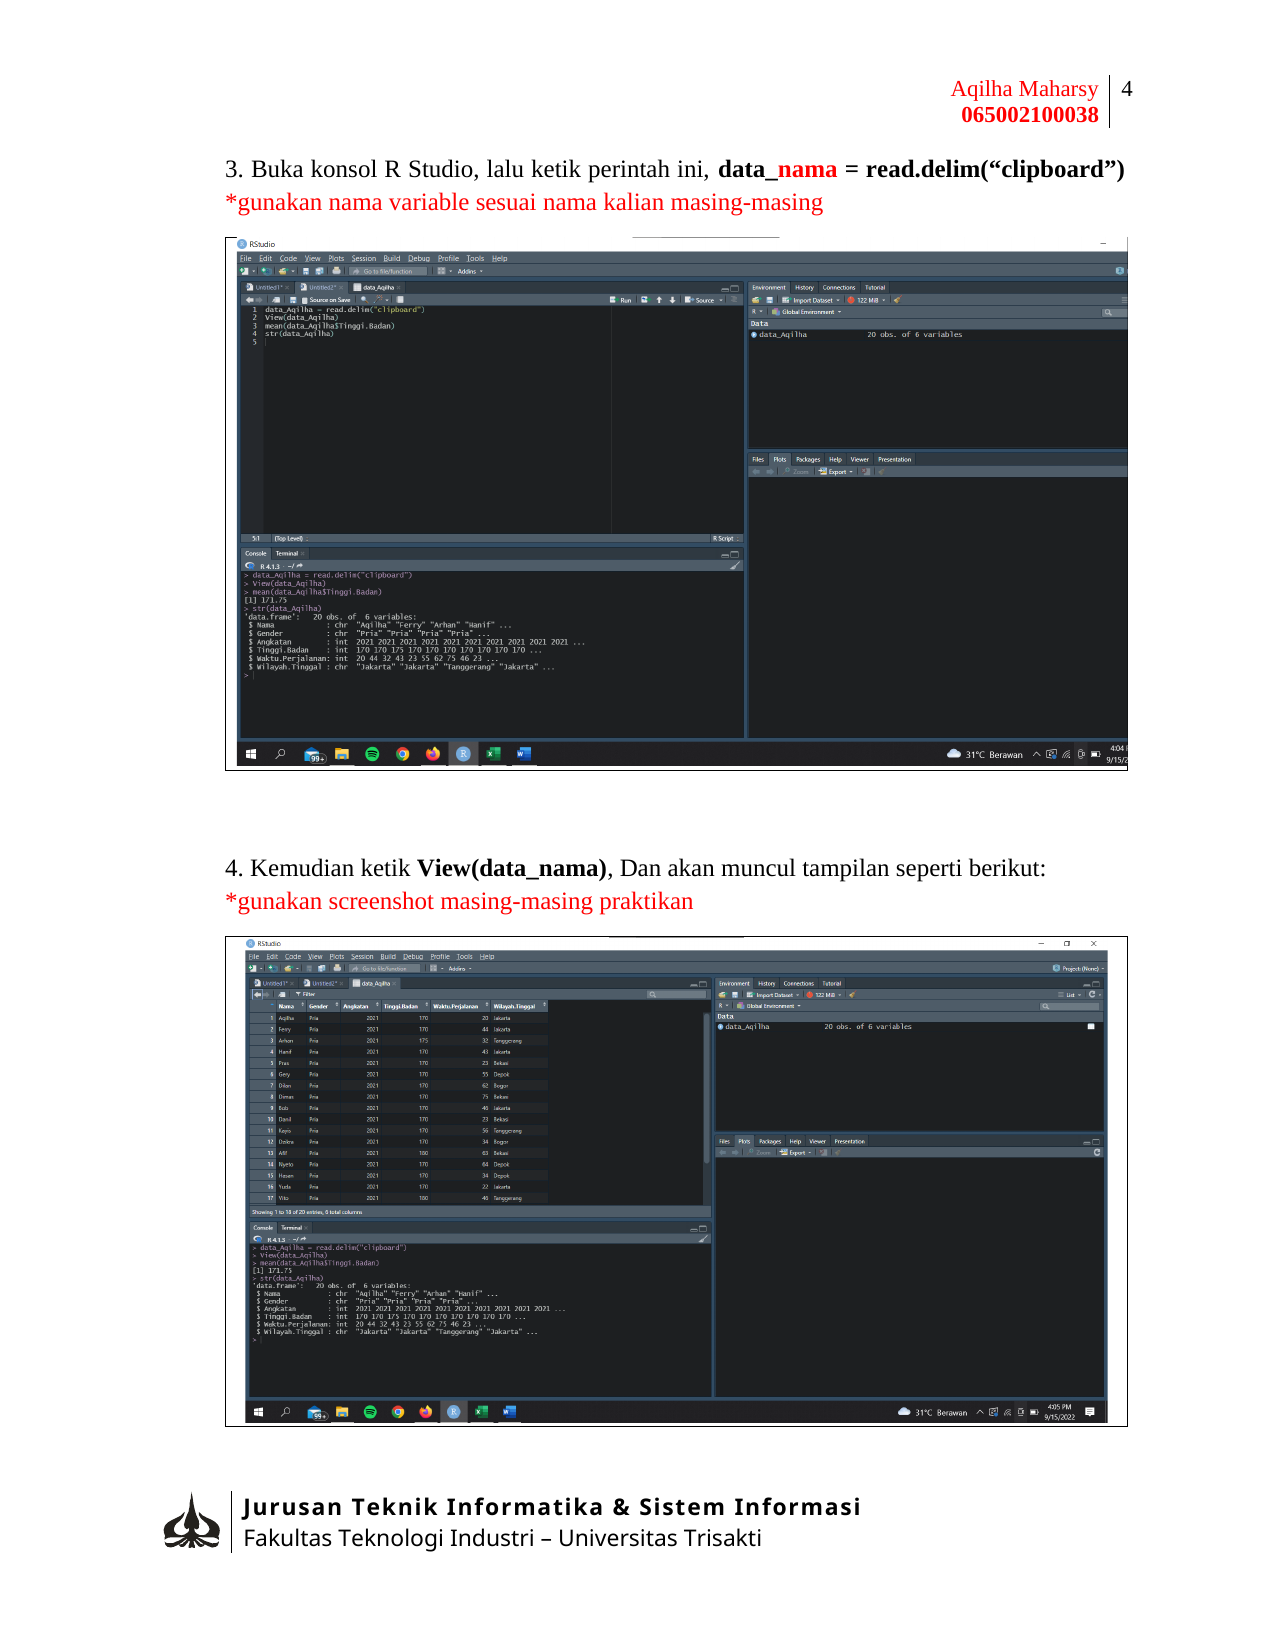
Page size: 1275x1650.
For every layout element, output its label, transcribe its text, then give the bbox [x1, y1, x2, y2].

list 3. Buka konsol R Studio, lalu ketik perintah ini, data_nama = read.delim(“clipboard”) *gunakan nama variable sesuai nama kalian masing-masing [225, 154, 1125, 216]
table_header [226, 238, 1127, 770]
table_header [226, 937, 1127, 1426]
picture [245, 937, 1108, 1423]
list 4. Kemudian ketik View(data_nama), Dan akan muncul tampilan seperti berikut: [225, 853, 1125, 882]
picture [236, 237, 1128, 766]
list *gunakan screenshot masing-masing praktikan [225, 886, 1125, 915]
